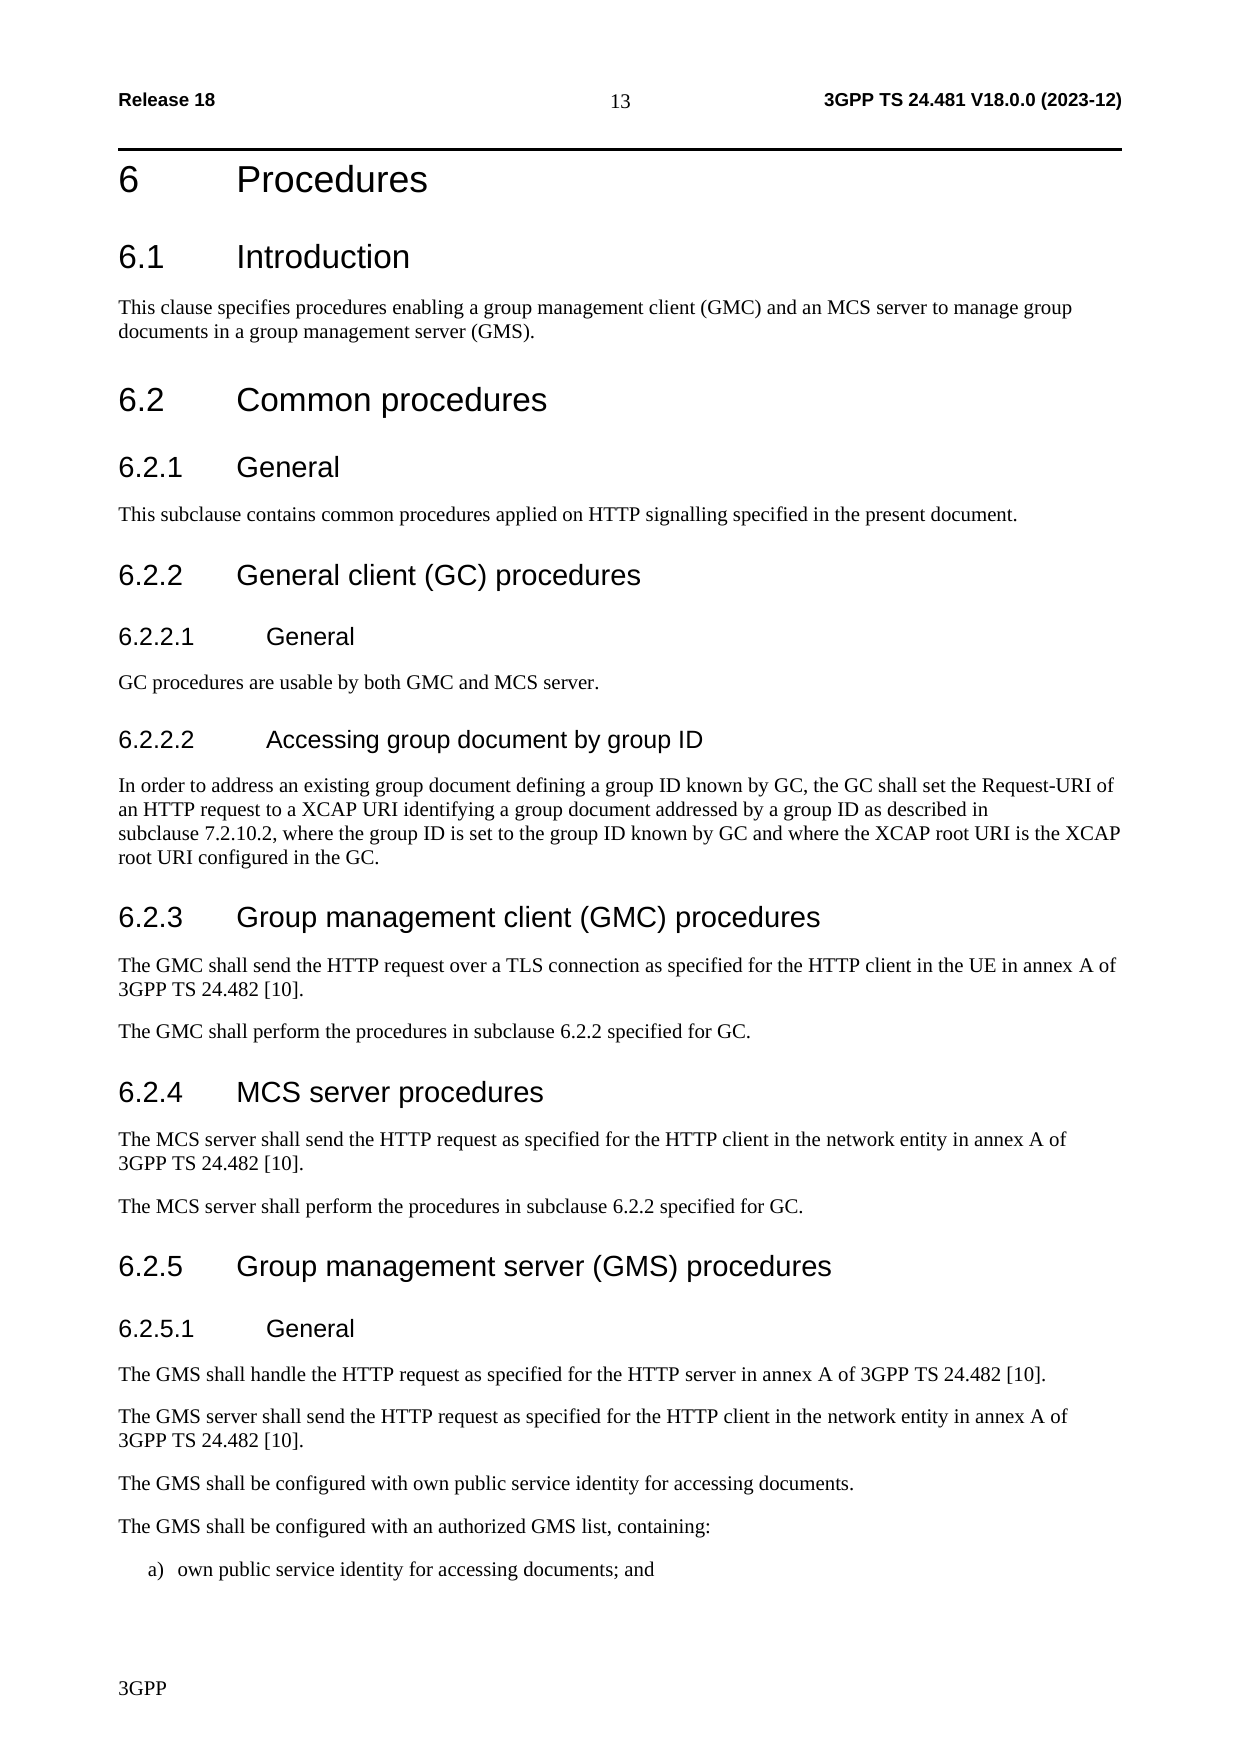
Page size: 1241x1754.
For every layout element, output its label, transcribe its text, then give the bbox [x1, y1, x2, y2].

text a) own public service identity for accessing documents; and [148, 1557, 1122, 1581]
text This clause specifies procedures enabling a group management client (GMC) and an MCS server to manage group documents in a group management server (GMS). [118, 295, 1122, 343]
text The GMS shall be configured with an authorized GMS list, containing: [118, 1514, 1122, 1538]
subtitle 6.2.2 General client (GC) procedures [118, 558, 1122, 591]
text The GMS shall handle the HTTP request as specified for the HTTP server in annex A of 3GPP TS 24.482 [10]. [118, 1361, 1122, 1386]
subtitle 6.2 Common procedures [118, 380, 1122, 419]
text The GMC shall perform the procedures in subclause 6.2.2 specified for GC. [118, 1019, 1122, 1043]
text GC procedures are usable by both GMC and MCS server. [118, 670, 1122, 694]
text In order to address an existing group document defining a group ID known by GC, the GC shall set the Request-URI of an HTTP request to a XCAP URI identifying a group document addressed by a group ID as described in subclause 7.2.10.2, where the group ID is set to the group ID known by GC and where the XCAP root URI is the XCAP root URI configured in the GC. [118, 773, 1122, 869]
text The GMS shall be configured with own public service identity for accessing documents. [118, 1471, 1122, 1495]
subtitle 6.2.1 General [118, 450, 1122, 483]
subtitle 6.2.2.1 General [118, 622, 1122, 651]
subtitle 6.2.3 Group management client (GMC) procedures [118, 900, 1122, 934]
subtitle 6.1 Introduction [118, 237, 1122, 276]
text The GMC shall send the HTTP request over a TLS connection as specified for the HTTP client in the UE in annex A of 3GPP TS 24.482 [10]. [118, 952, 1122, 1001]
text The GMS server shall send the HTTP request as specified for the HTTP client in the network entity in annex A of 3GPP TS 24.482 [10]. [118, 1404, 1122, 1452]
subtitle 6.2.5.1 General [118, 1314, 1122, 1343]
subtitle 6.2.2.2 Accessing group document by group ID [118, 725, 1122, 754]
text The MCS server shall perform the procedures in subclause 6.2.2 specified for GC. [118, 1194, 1122, 1218]
subtitle 6.2.5 Group management server (GMS) procedures [118, 1249, 1122, 1283]
subtitle 6.2.4 MCS server procedures [118, 1075, 1122, 1108]
text This subclause contains common procedures applied on HTTP signalling specified in the present document. [118, 502, 1122, 526]
subtitle 6 Procedures [118, 151, 1122, 200]
text The MCS server shall send the HTTP request as specified for the HTTP client in the network entity in annex A of 3GPP TS 24.482 [10]. [118, 1127, 1122, 1175]
